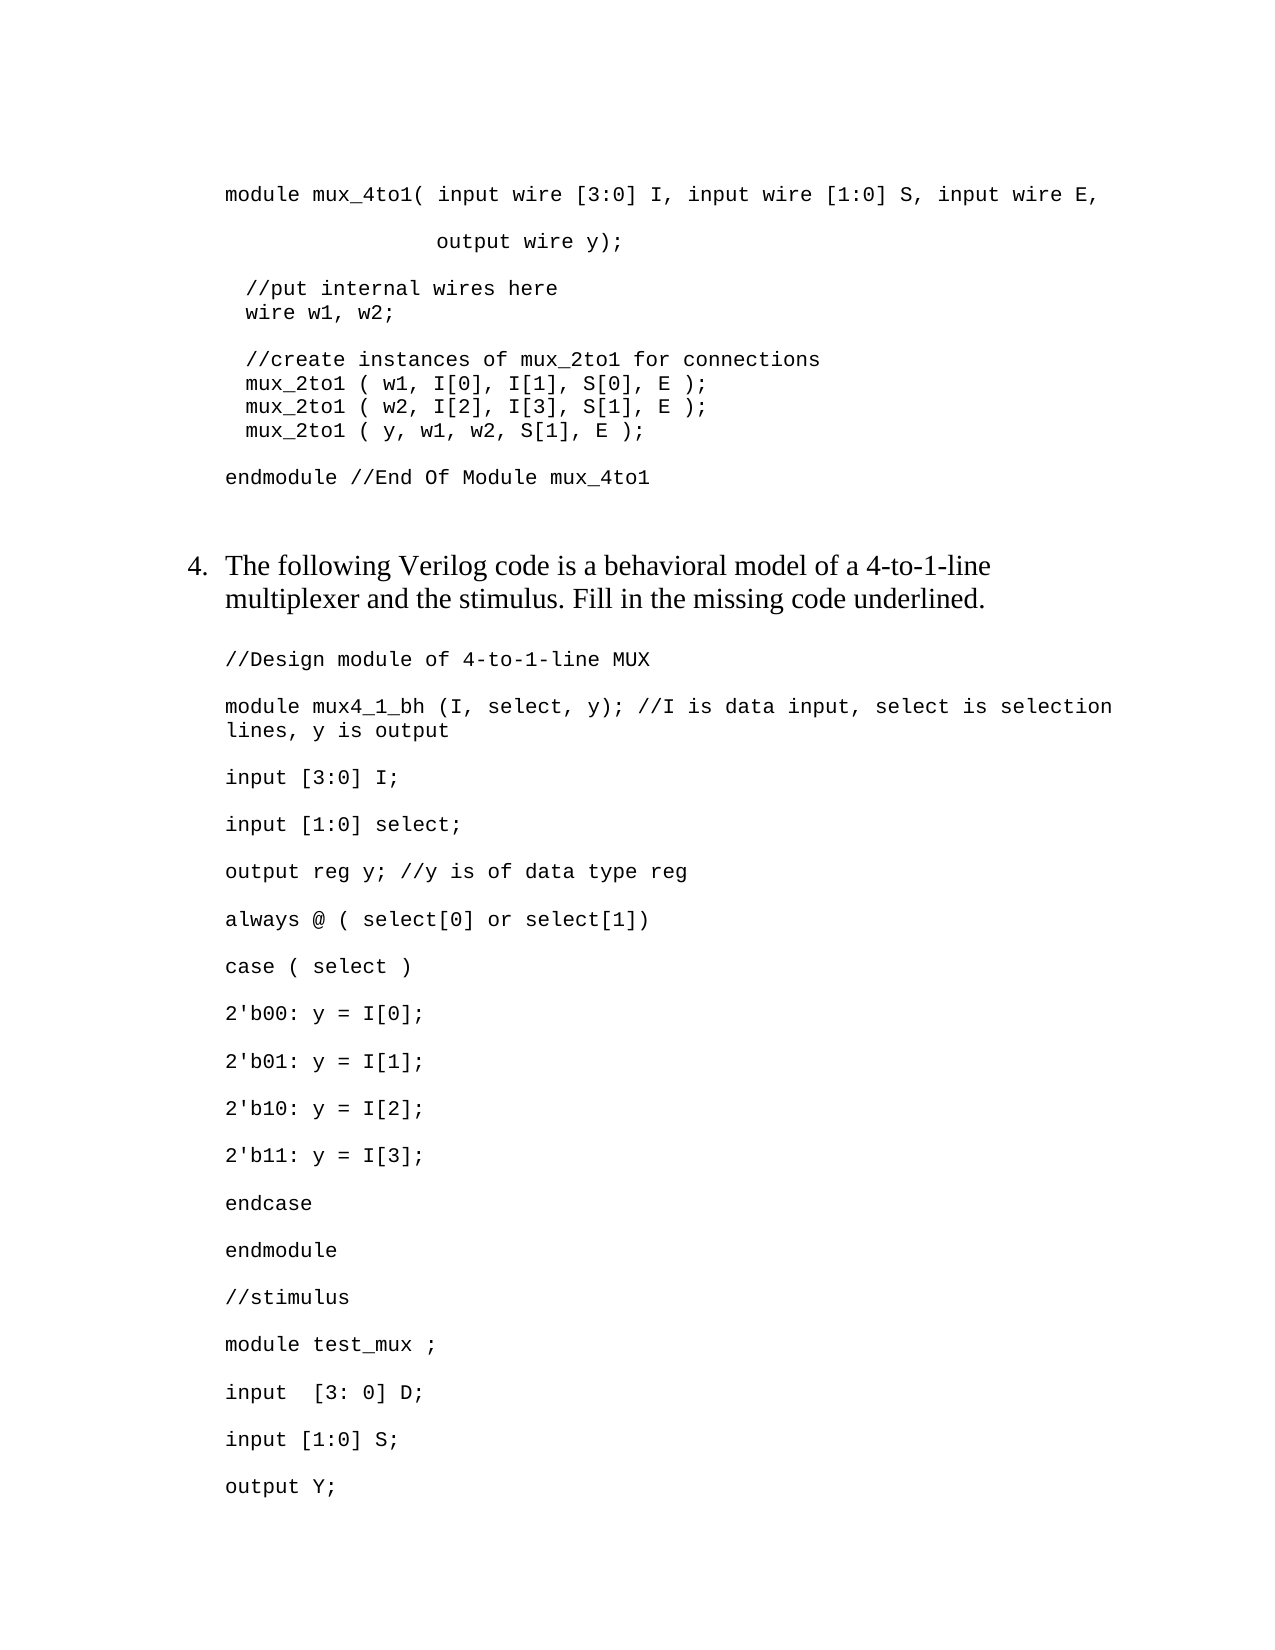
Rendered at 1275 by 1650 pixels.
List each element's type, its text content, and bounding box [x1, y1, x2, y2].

text 2'b10: y = I[2]; [225, 1098, 1125, 1122]
text 2'b00: y = I[0]; [225, 1003, 1125, 1027]
text output Y; [225, 1476, 1125, 1500]
text endmodule //End Of Module mux_4to1 [225, 467, 1125, 491]
text input [1:0] select; [225, 814, 1125, 838]
text endmodule [225, 1240, 1125, 1263]
text endcase [225, 1193, 1125, 1216]
text //stimulus [225, 1287, 1125, 1311]
list The following Verilog code is a behavioral model of a 4-to-1-line multiplexer and the stimulus. Fill in the missing code underlined. [187, 548, 1125, 615]
text mux_2to1 ( w2, I[2], I[3], S[1], E ); [225, 396, 1125, 420]
text mux_2to1 ( w1, I[0], I[1], S[0], E ); [225, 373, 1125, 396]
text 2'b11: y = I[3]; [225, 1145, 1125, 1169]
text //put internal wires here [225, 278, 1125, 302]
text output reg y; //y is of data type reg [225, 862, 1125, 885]
text //Design module of 4-to-1-line MUX [225, 649, 1125, 672]
text input [3:0] I; [225, 767, 1125, 791]
text 2'b01: y = I[1]; [225, 1051, 1125, 1074]
text module mux4_1_bh (I, select, y); //I is data input, select is selection lines, y is output [225, 696, 1125, 743]
text input [3: 0] D; [225, 1382, 1125, 1405]
text always @ ( select[0] or select[1]) [225, 909, 1125, 932]
text input [1:0] S; [225, 1429, 1125, 1453]
text case ( select ) [225, 956, 1125, 980]
text mux_2to1 ( y, w1, w2, S[1], E ); [225, 420, 1125, 444]
text wire w1, w2; [225, 302, 1125, 325]
text output wire y); [225, 231, 1125, 254]
text module test_mux ; [225, 1334, 1125, 1358]
text module mux_4to1( input wire [3:0] I, input wire [1:0] S, input wire E, [225, 183, 1125, 207]
text //create instances of mux_2to1 for connections [225, 349, 1125, 373]
